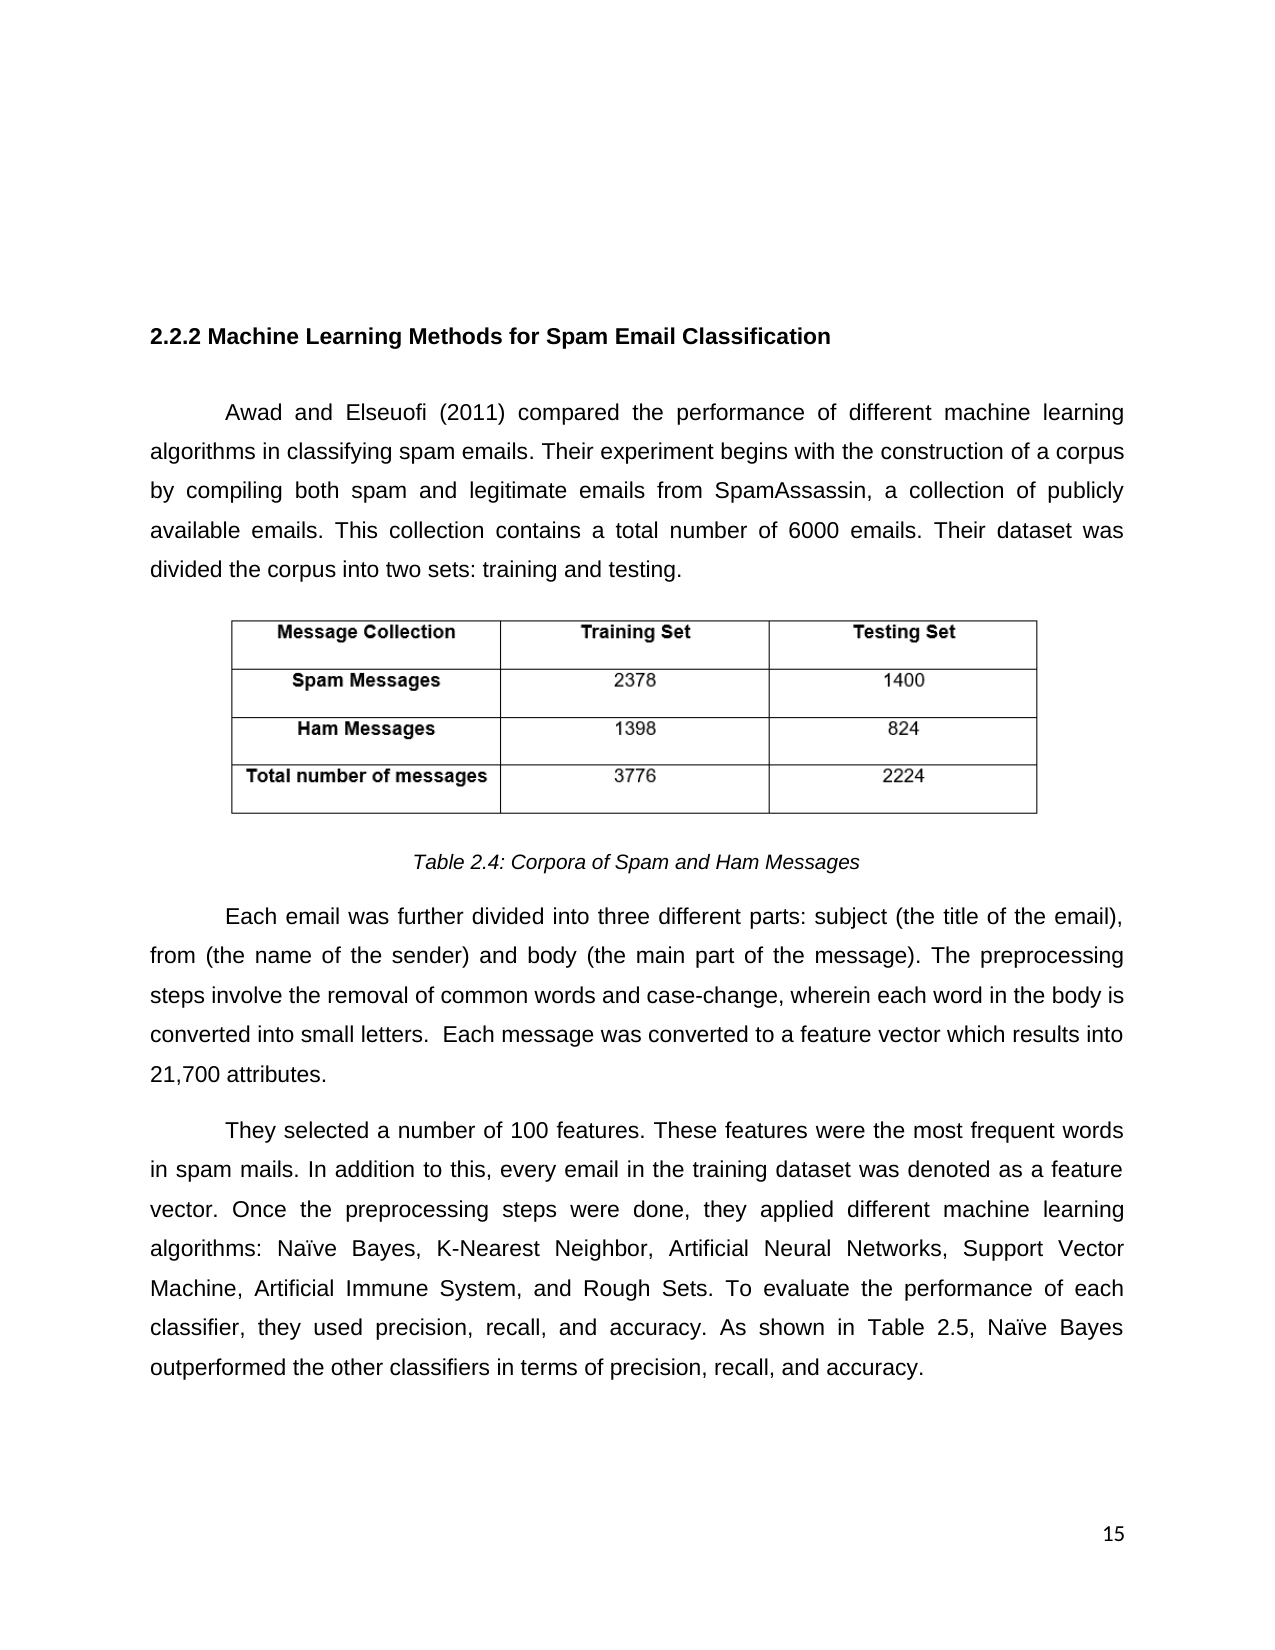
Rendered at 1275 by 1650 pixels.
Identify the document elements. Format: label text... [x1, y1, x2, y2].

text Each email was further divided into three different parts: subject (the title of the email), from (the name of the sender) and body (the main part of the message). The preprocessing steps involve the removal of common words and case-change, wherein each word in the body is converted into small letters. Each message was converted to a feature vector which results into 21,700 attributes. [150, 903, 1125, 1087]
text Awad and Elseuofi (2011) compared the performance of different machine learning algorithms in classifying spam emails. Their experiment begins with the construction of a corpus by compiling both spam and legitimate emails from SpamAssassin, a collection of publicly available emails. This collection contains a total number of 6000 emails. Their dataset was divided the corpus into two sets: training and testing. [150, 398, 1125, 583]
subtitle 2.2.2 Machine Learning Methods for Spam Email Classification [150, 323, 1125, 349]
text They selected a number of 100 features. These features were the most frequent words in spam mails. In addition to this, every email in the training dataset was denoted as a feature vector. Once the preprocessing steps were done, they applied different machine learning algorithms: Naïve Bayes, K-Nearest Neighbor, Artificial Neural Networks, Support Vector Machine, Artificial Immune System, and Rough Sets. To evaluate the performance of each classifier, they used precision, recall, and accuracy. As shown in Table 2.5, Naïve Bayes outperformed the other classifiers in terms of precision, recall, and accuracy. [150, 1117, 1125, 1380]
picture [223, 612, 1052, 839]
